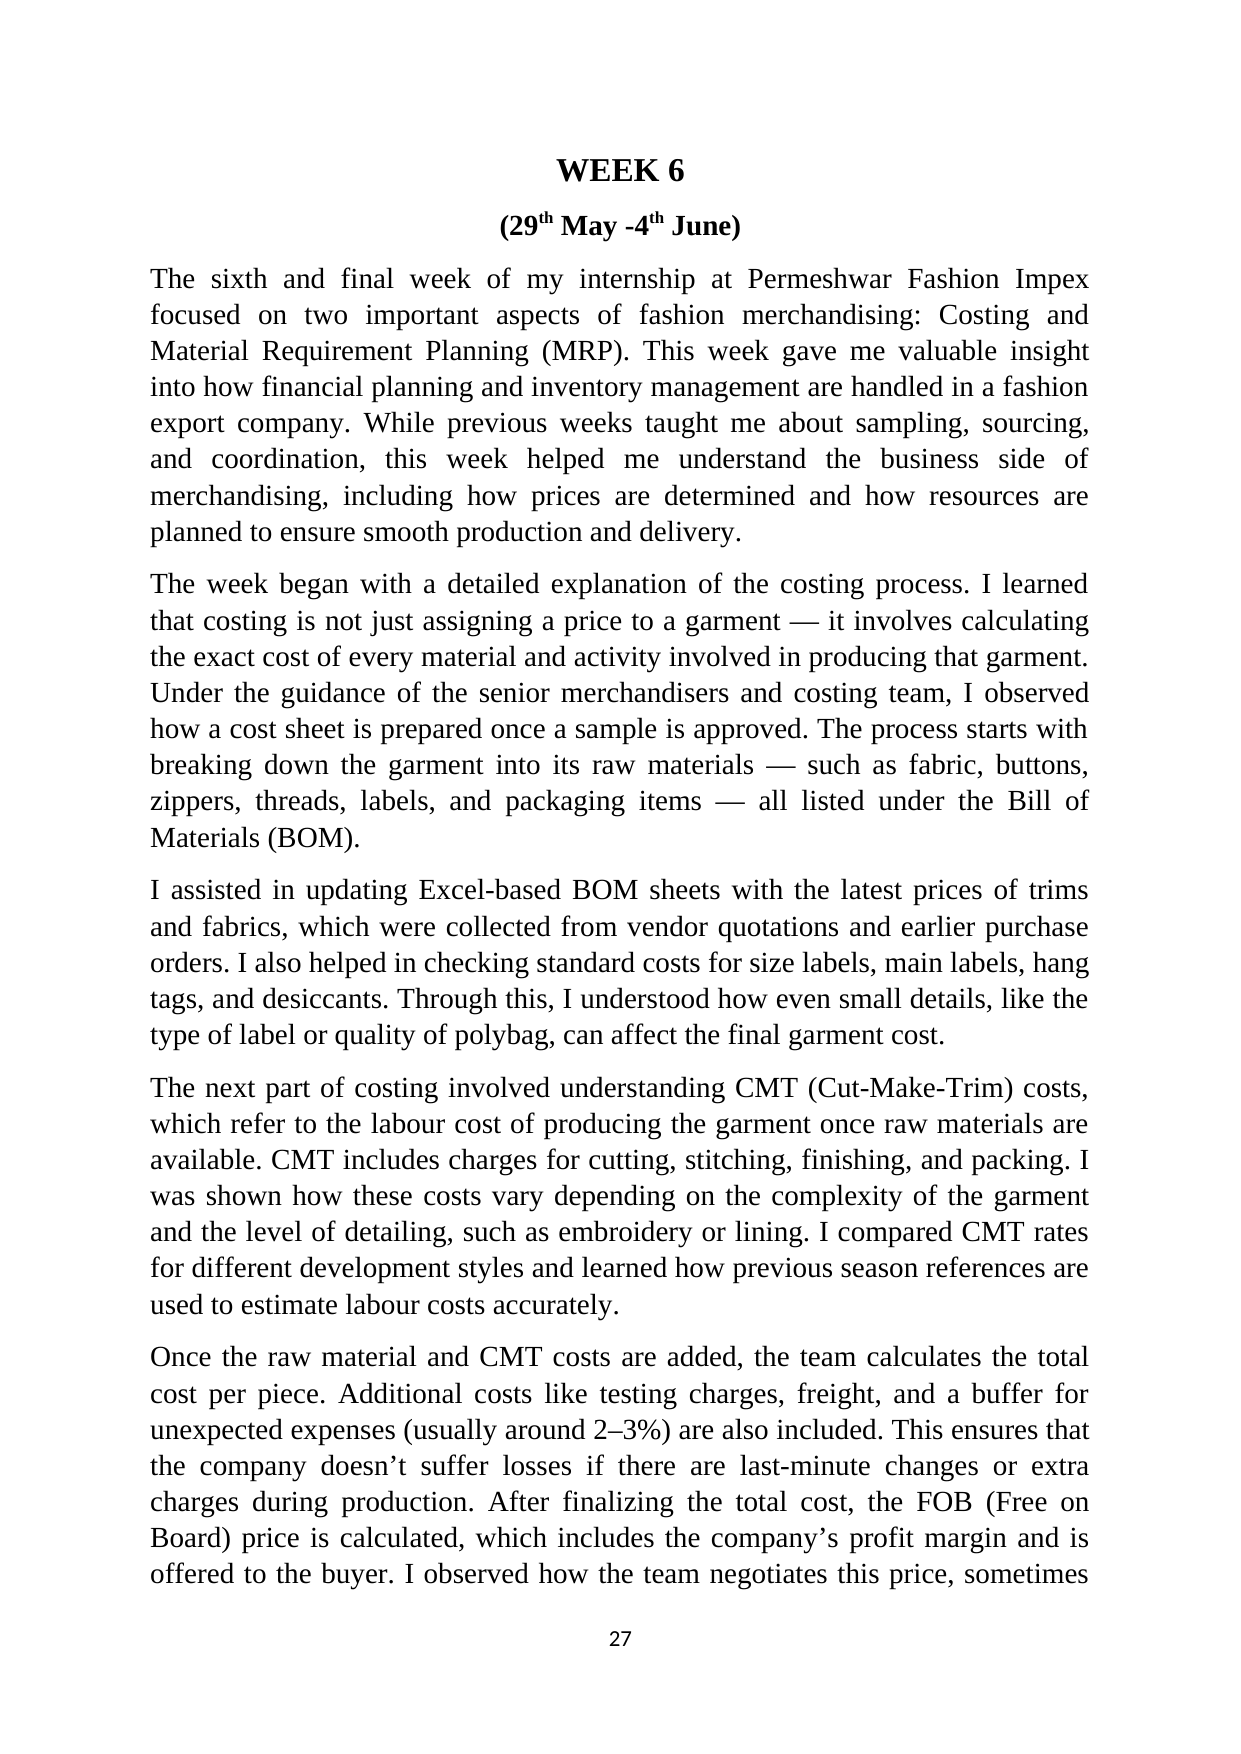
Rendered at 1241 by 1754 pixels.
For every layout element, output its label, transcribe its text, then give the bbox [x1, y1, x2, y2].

text (29th May -4th June) [150, 208, 1090, 242]
text The next part of costing involved understanding CMT (Cut-Make-Trim) costs, which refer to the labour cost of producing the garment once raw materials are available. CMT includes charges for cutting, stitching, finishing, and packing. I was shown how these costs vary depending on the complexity of the garment and the level of detailing, such as embroidery or lining. I compared CMT rates for different development styles and learned how previous season references are used to estimate labour costs accurately. [150, 1070, 1090, 1320]
text The week began with a detailed explanation of the costing process. I learned that costing is not just assigning a price to a garment — it involves calculating the exact cost of every material and activity involved in producing that garment. Under the guidance of the senior merchandisers and costing team, I observed how a cost sheet is prepared once a sample is approved. The process starts with breaking down the garment into its raw materials — such as fabric, buttons, zippers, threads, labels, and packaging items — all listed under the Bill of Materials (BOM). [150, 567, 1090, 853]
text The sixth and final week of my internship at Permeshwar Fashion Impex focused on two important aspects of fashion merchandising: Costing and Material Requirement Planning (MRP). This week gave me valuable insight into how financial planning and inventory management are handled in a fashion export company. While previous weeks taught me about sampling, sourcing, and coordination, this week helped me understand the business side of merchandising, including how prices are determined and how resources are planned to ensure smooth production and delivery. [150, 261, 1090, 547]
text I assisted in updating Excel-based BOM sheets with the latest prices of trims and fabrics, which were collected from vendor quotations and earlier purchase orders. I also helped in checking standard costs for size labels, main labels, hang tags, and desiccants. Through this, I understood how even small details, like the type of label or quality of polybag, can affect the final garment cost. [150, 872, 1090, 1051]
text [150, 1339, 1090, 1590]
text WEEK 6 [150, 150, 1090, 188]
